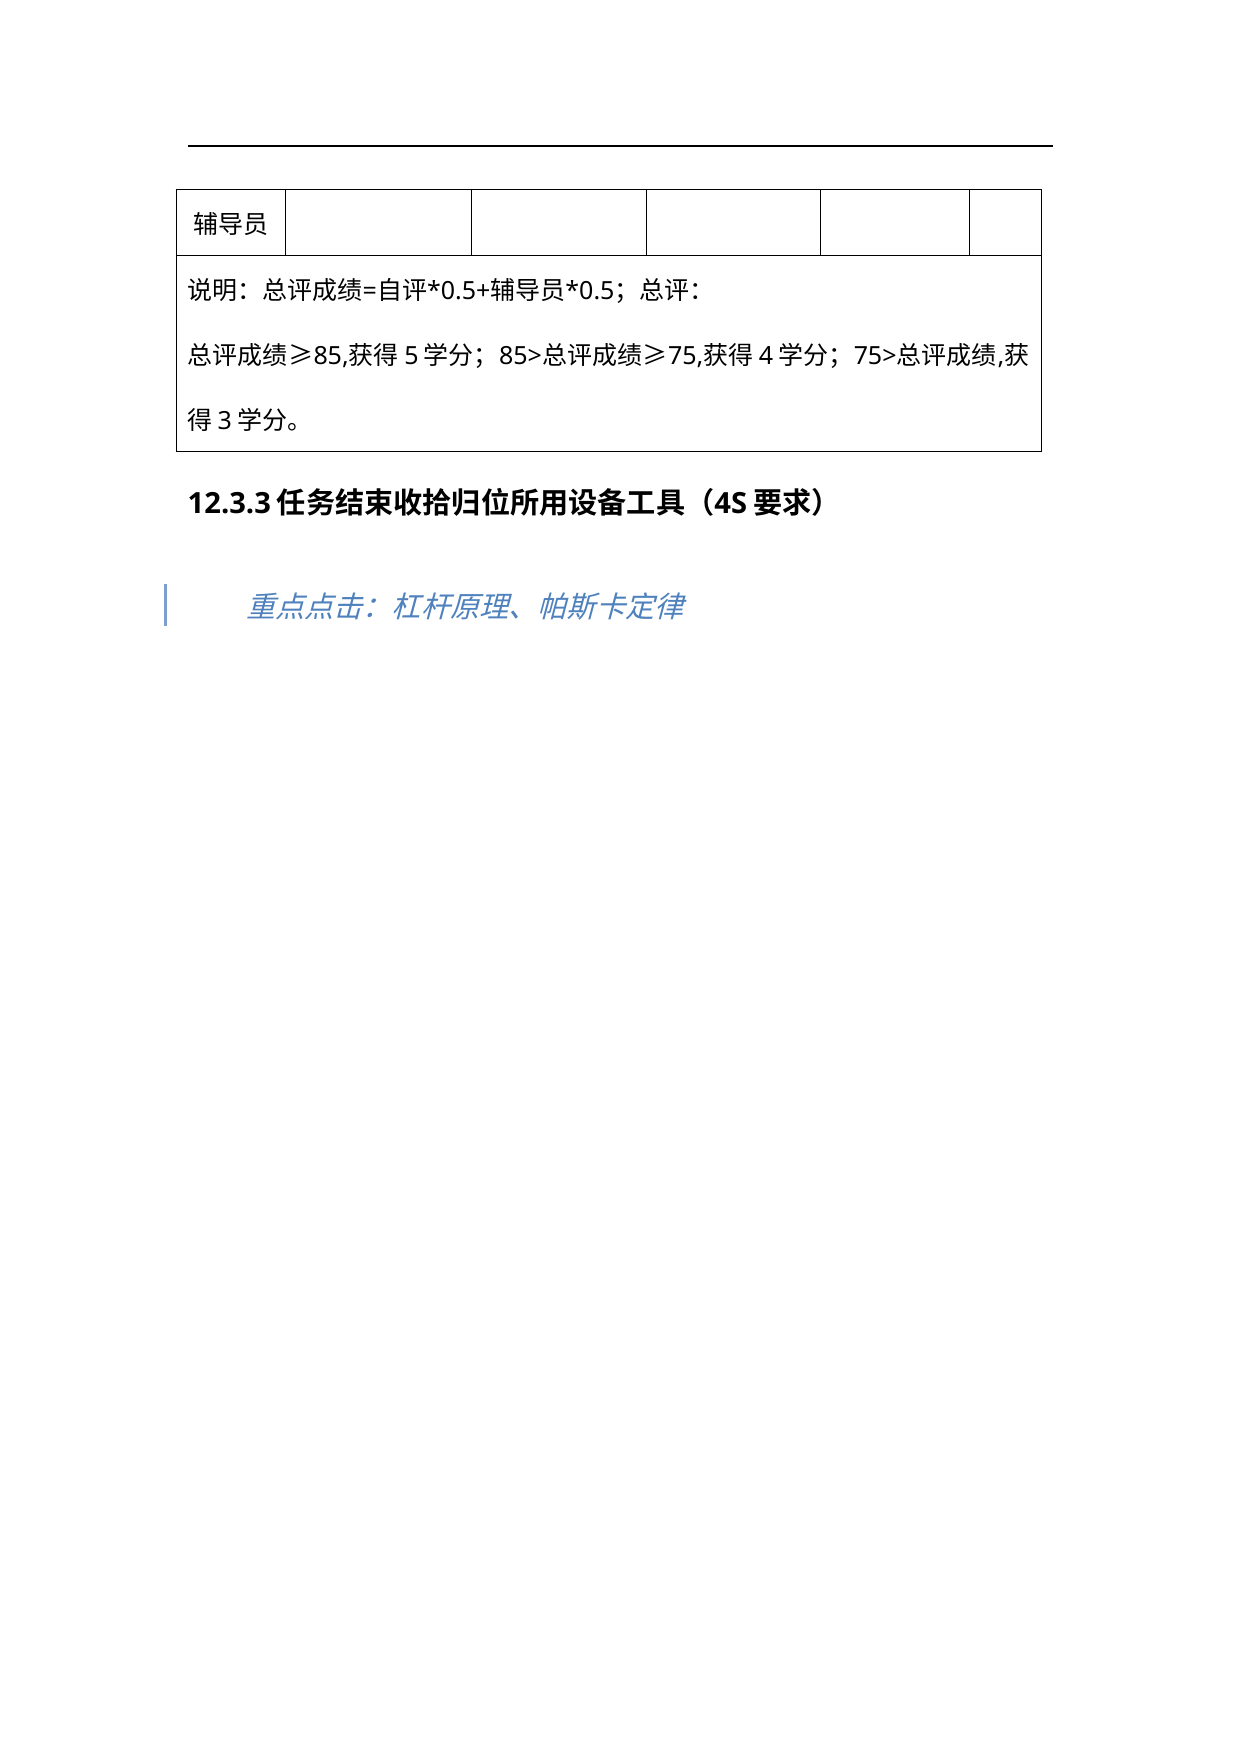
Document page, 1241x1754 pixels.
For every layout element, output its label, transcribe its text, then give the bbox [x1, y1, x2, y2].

table_cell [286, 190, 471, 255]
table_cell [647, 190, 820, 255]
table_cell [821, 190, 969, 255]
table_cell 辅导员 [177, 190, 285, 255]
table_cell [472, 190, 646, 255]
subtitle 12.3.3任务结束收拾归位所用设备工具（4S要求） [187, 468, 1053, 533]
table_cell 说明：总评成绩=自评*0.5+辅导员*0.5；总评： 总评成绩≥85,获得5学分；85>总评成绩≥75,获得4学分；75>总评成绩,获得3学分。 [177, 256, 1041, 451]
table_cell [970, 190, 1041, 255]
